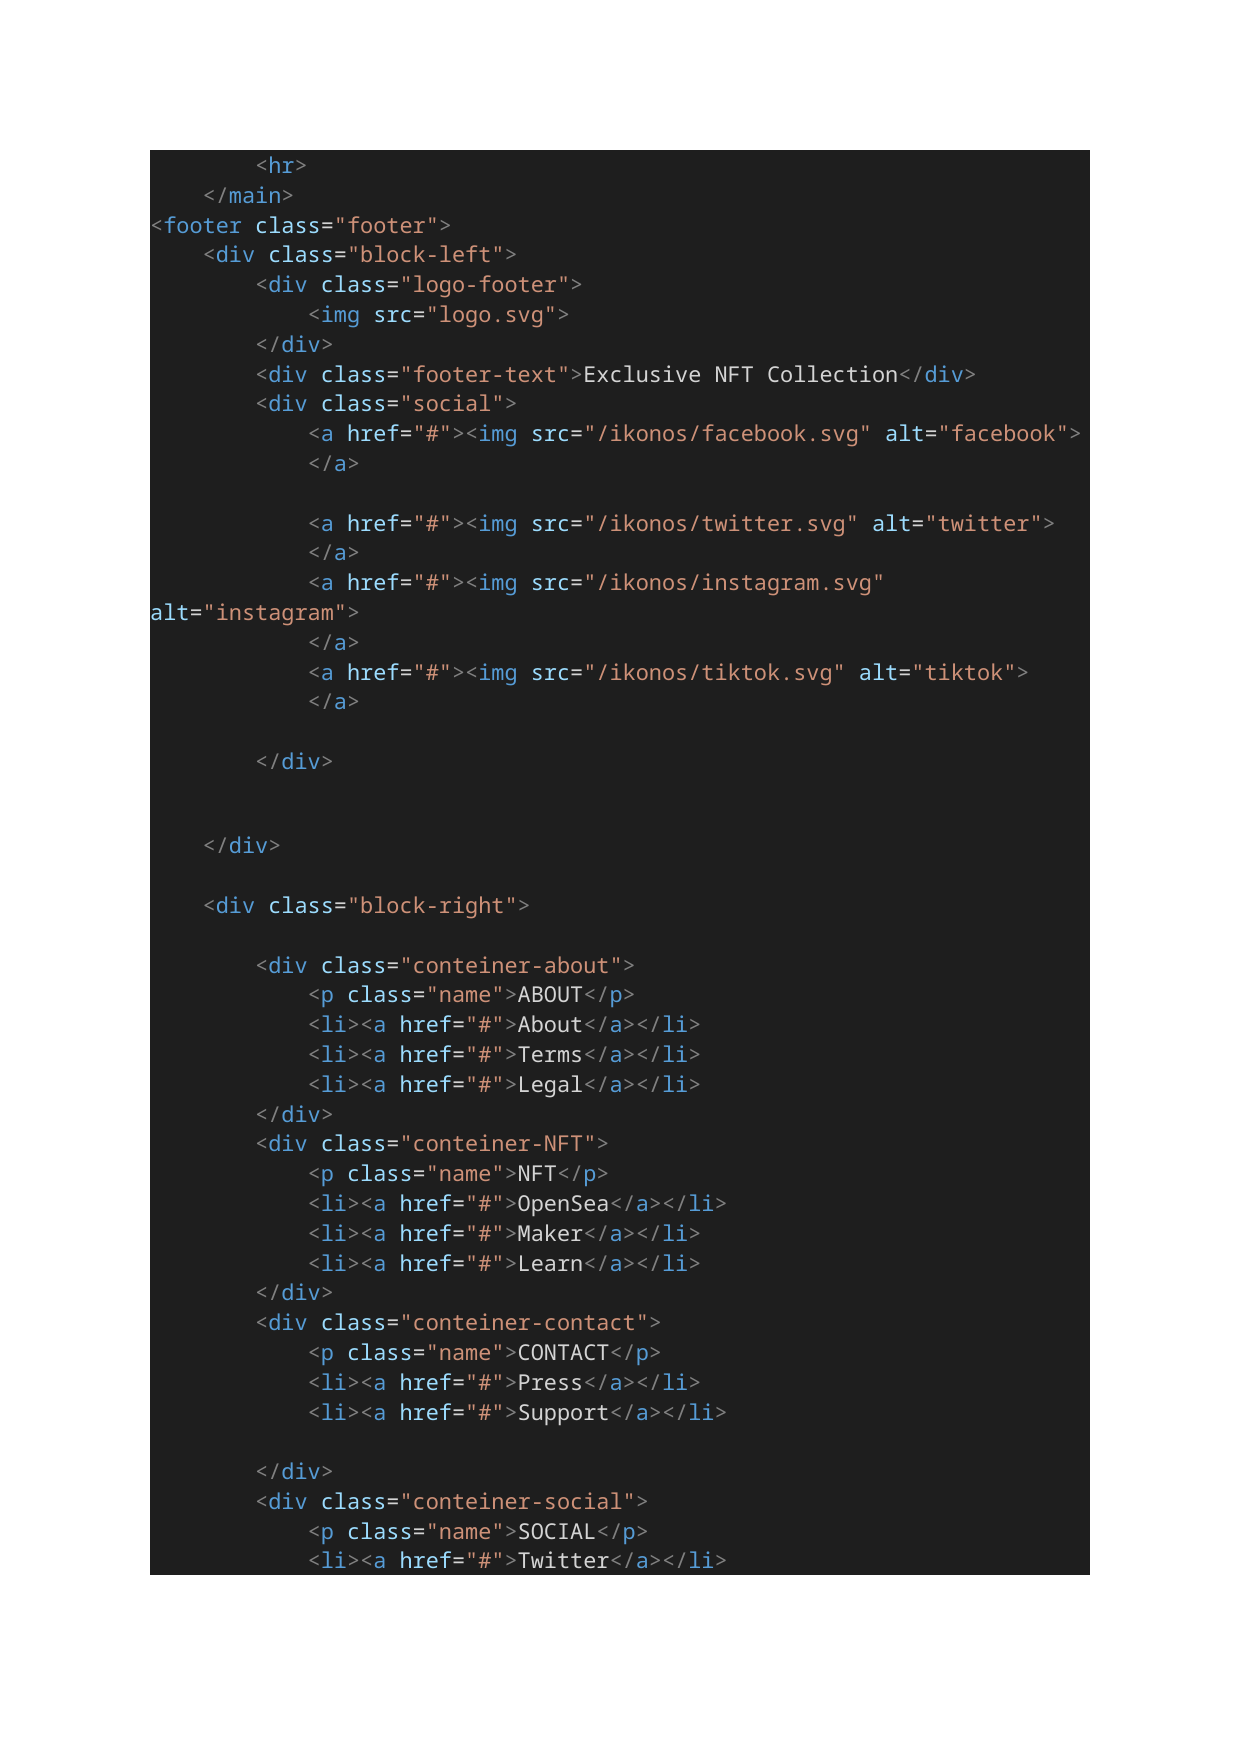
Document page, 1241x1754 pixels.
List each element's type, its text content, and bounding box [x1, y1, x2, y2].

text <div class="footer-text">Exclusive NFT Collection</div> [150, 358, 1090, 388]
text <li><a href="#">Support</a></li> [150, 1396, 1090, 1426]
text <a href="#"><img src="/ikonos/tiktok.svg" alt="tiktok"> [150, 656, 1090, 686]
text <li><a href="#">Legal</a></li> [150, 1069, 1090, 1098]
text <a href="#"><img src="/ikonos/twitter.svg" alt="twitter"> [150, 507, 1090, 537]
text </a> [150, 448, 1090, 478]
text <li><a href="#">Terms</a></li> [150, 1039, 1090, 1069]
text <li><a href="#">About</a></li> [150, 1009, 1090, 1039]
text <p class="name">ABOUT</p> [150, 979, 1090, 1009]
text </div> [150, 1456, 1090, 1486]
text <div class="logo-footer"> [150, 269, 1090, 299]
text <li><a href="#">Maker</a></li> [150, 1218, 1090, 1247]
text <div class="social"> [150, 388, 1090, 418]
text </div> [150, 746, 1090, 776]
text <p class="name">NFT</p> [150, 1158, 1090, 1188]
text <div class="block-right"> [150, 890, 1090, 920]
text <hr> [150, 150, 1090, 180]
text </main> [150, 180, 1090, 209]
text <p class="name">SOCIAL</p> [150, 1516, 1090, 1545]
text <div class="conteiner-NFT"> [150, 1128, 1090, 1158]
text </div> [150, 1277, 1090, 1307]
text </a> [150, 686, 1090, 716]
text <a href="#"><img src="/ikonos/instagram.svg" alt="instagram"> [150, 567, 1090, 627]
text </a> [150, 627, 1090, 656]
text <p class="name">CONTACT</p> [150, 1337, 1090, 1367]
text <li><a href="#">Press</a></li> [150, 1367, 1090, 1396]
text <div class="conteiner-contact"> [150, 1307, 1090, 1337]
text <footer class="footer"> [150, 209, 1090, 239]
text <div class="conteiner-social"> [150, 1486, 1090, 1516]
text <div class="block-left"> [150, 239, 1090, 269]
text <div class="conteiner-about"> [150, 949, 1090, 979]
text </div> [150, 1098, 1090, 1128]
text </div> [150, 329, 1090, 358]
text <li><a href="#">Learn</a></li> [150, 1247, 1090, 1277]
text </div> [150, 830, 1090, 860]
text </a> [150, 537, 1090, 567]
text <li><a href="#">Twitter</a></li> [150, 1545, 1090, 1575]
text <li><a href="#">OpenSea</a></li> [150, 1188, 1090, 1218]
text <img src="logo.svg"> [150, 299, 1090, 329]
text <a href="#"><img src="/ikonos/facebook.svg" alt="facebook"> [150, 418, 1090, 448]
